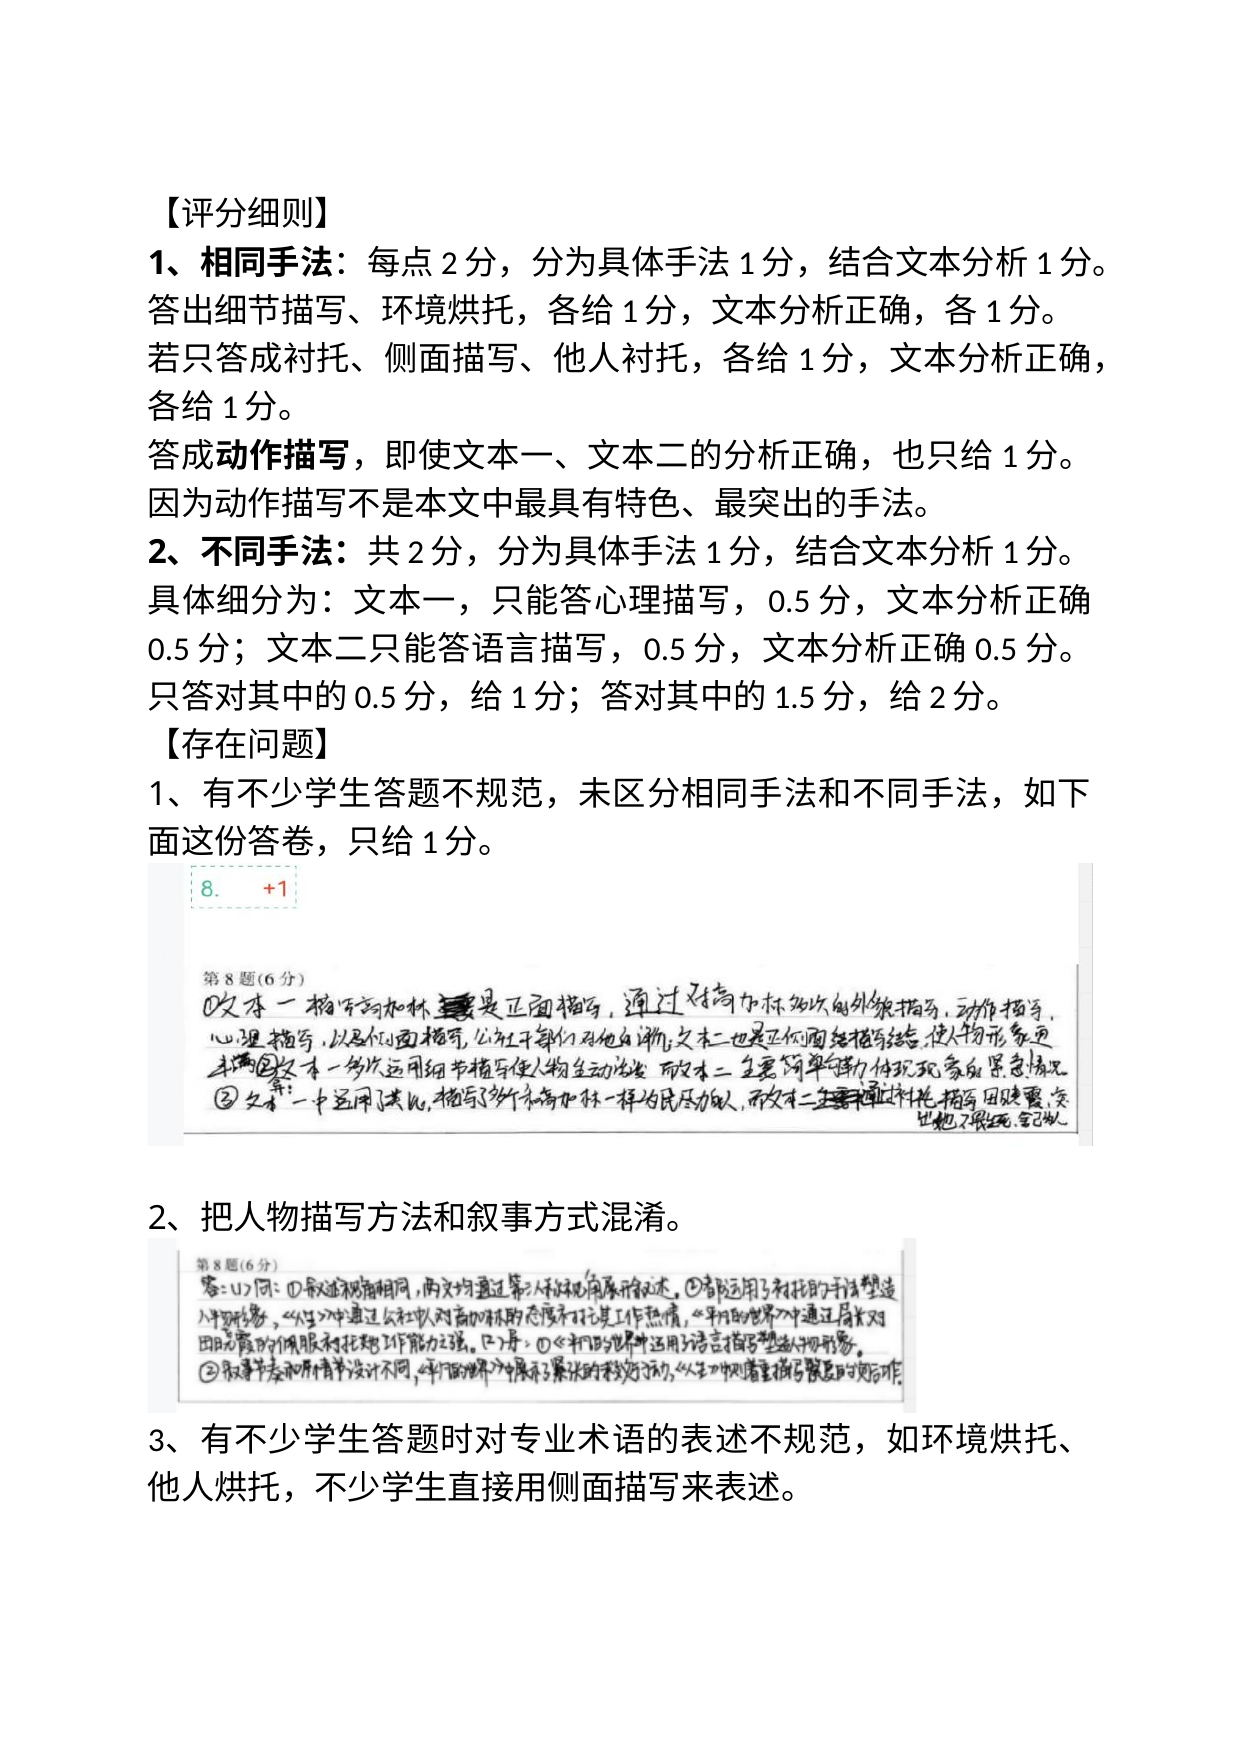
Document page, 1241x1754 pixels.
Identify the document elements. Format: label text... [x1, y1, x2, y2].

text 3、有不少学生答题时对专业术语的表述不规范，如环境烘托、他人烘托，不少学生直接用侧面描写来表述。 [148, 1412, 1093, 1509]
text 2、把人物描写方法和叙事方式混淆。 [148, 1191, 1093, 1239]
text 【存在问题】 [148, 718, 1093, 766]
text 答成动作描写，即使文本一、文本二的分析正确，也只给1分。因为动作描写不是本文中最具有特色、最突出的手法。 [148, 428, 1093, 525]
text 若只答成衬托、侧面描写、他人衬托，各给1分，文本分析正确，各给1分。 [148, 332, 1093, 428]
text 1、相同手法：每点2分，分为具体手法1分，结合文本分析1分。答出细节描写、环境烘托，各给1分，文本分析正确，各1分。 [148, 235, 1093, 332]
text 【评分细则】 [148, 187, 1093, 235]
picture [147, 863, 1093, 1146]
picture [147, 1238, 917, 1413]
text 1、有不少学生答题不规范，未区分相同手法和不同手法，如下面这份答卷，只给1分。 [148, 766, 1093, 863]
text 2、不同手法：共2分，分为具体手法1分，结合文本分析1分。具体细分为：文本一，只能答心理描写，0.5分，文本分析正确0.5分；文本二只能答语言描写，0.5分，文本分析正确0.5分。只答对其中的0.5分，给1分；答对其中的1.5分，给2分。 [148, 525, 1093, 718]
